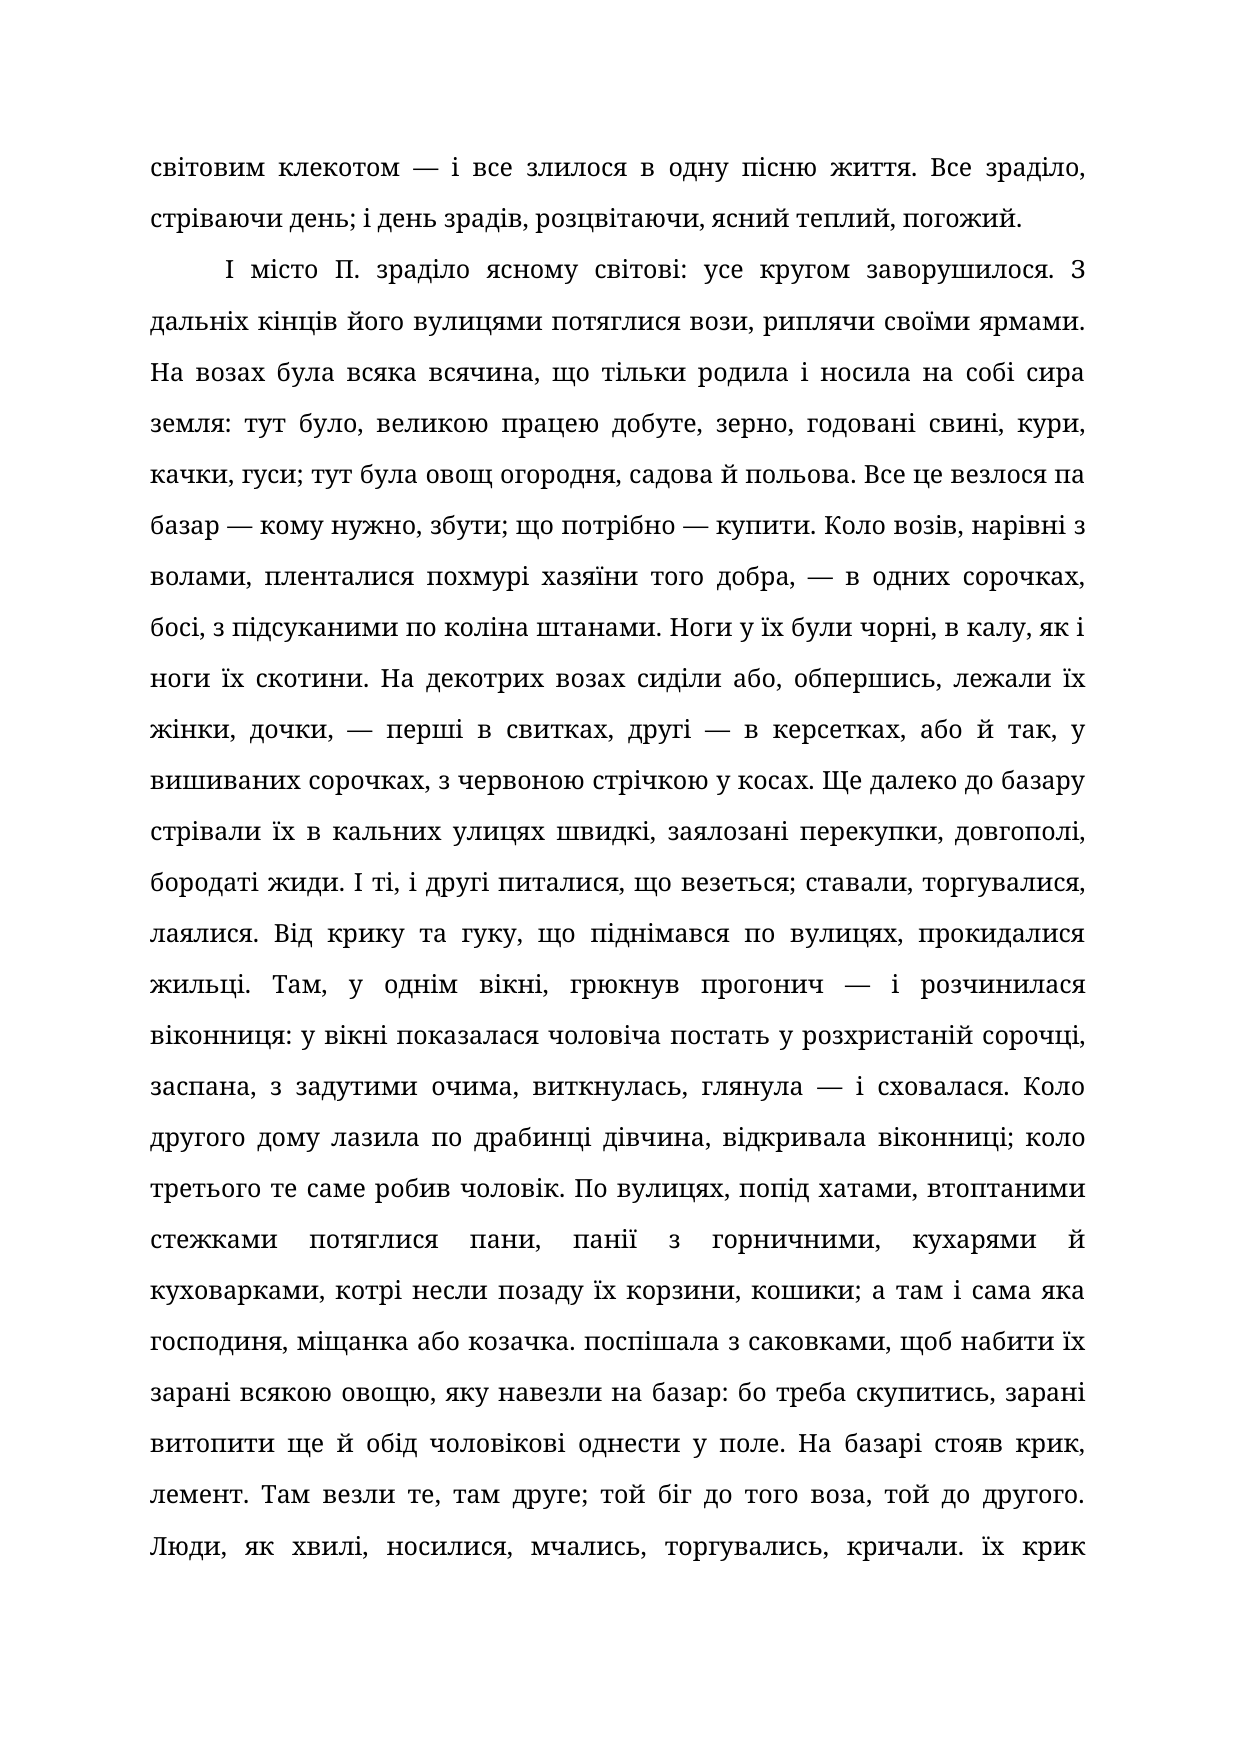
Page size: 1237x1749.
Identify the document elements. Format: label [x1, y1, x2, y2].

text [150, 150, 1086, 235]
text [150, 252, 1086, 1562]
